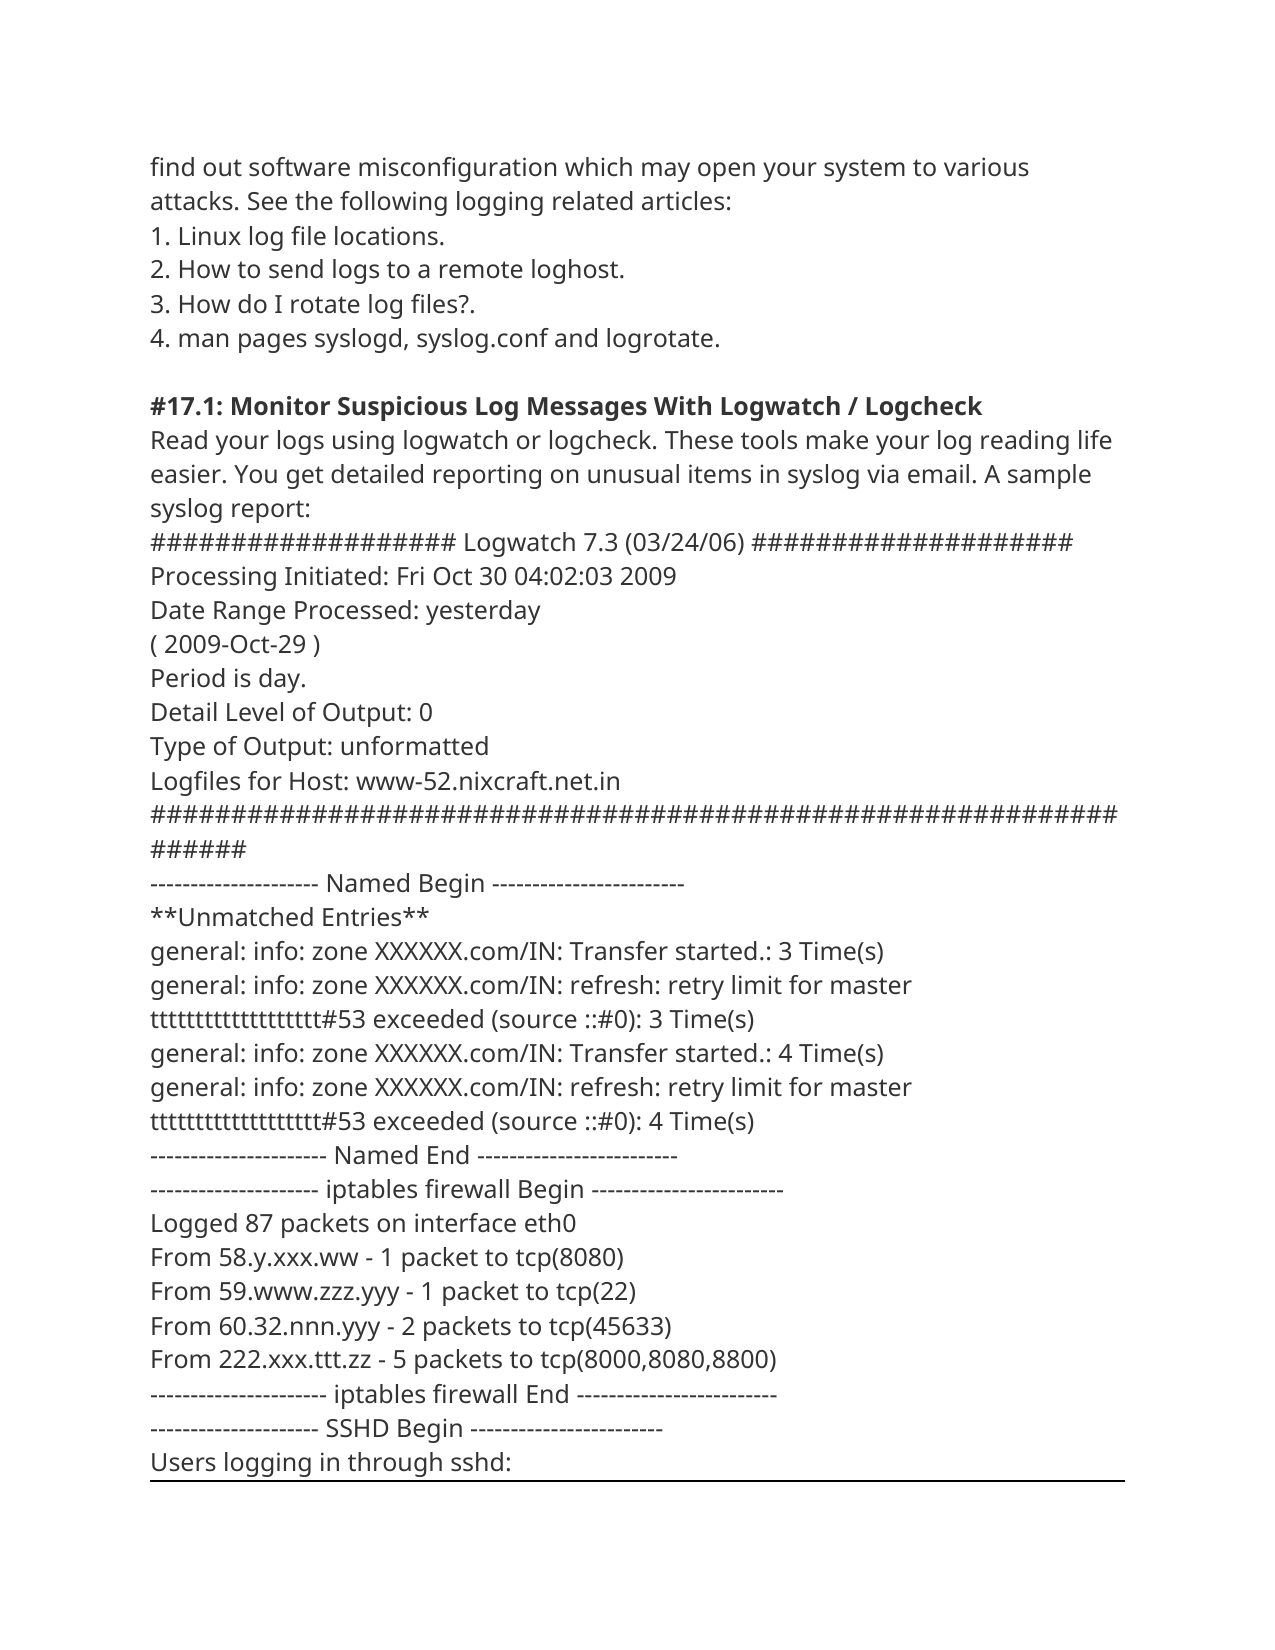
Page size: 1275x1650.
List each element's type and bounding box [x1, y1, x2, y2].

text [150, 150, 1125, 1480]
